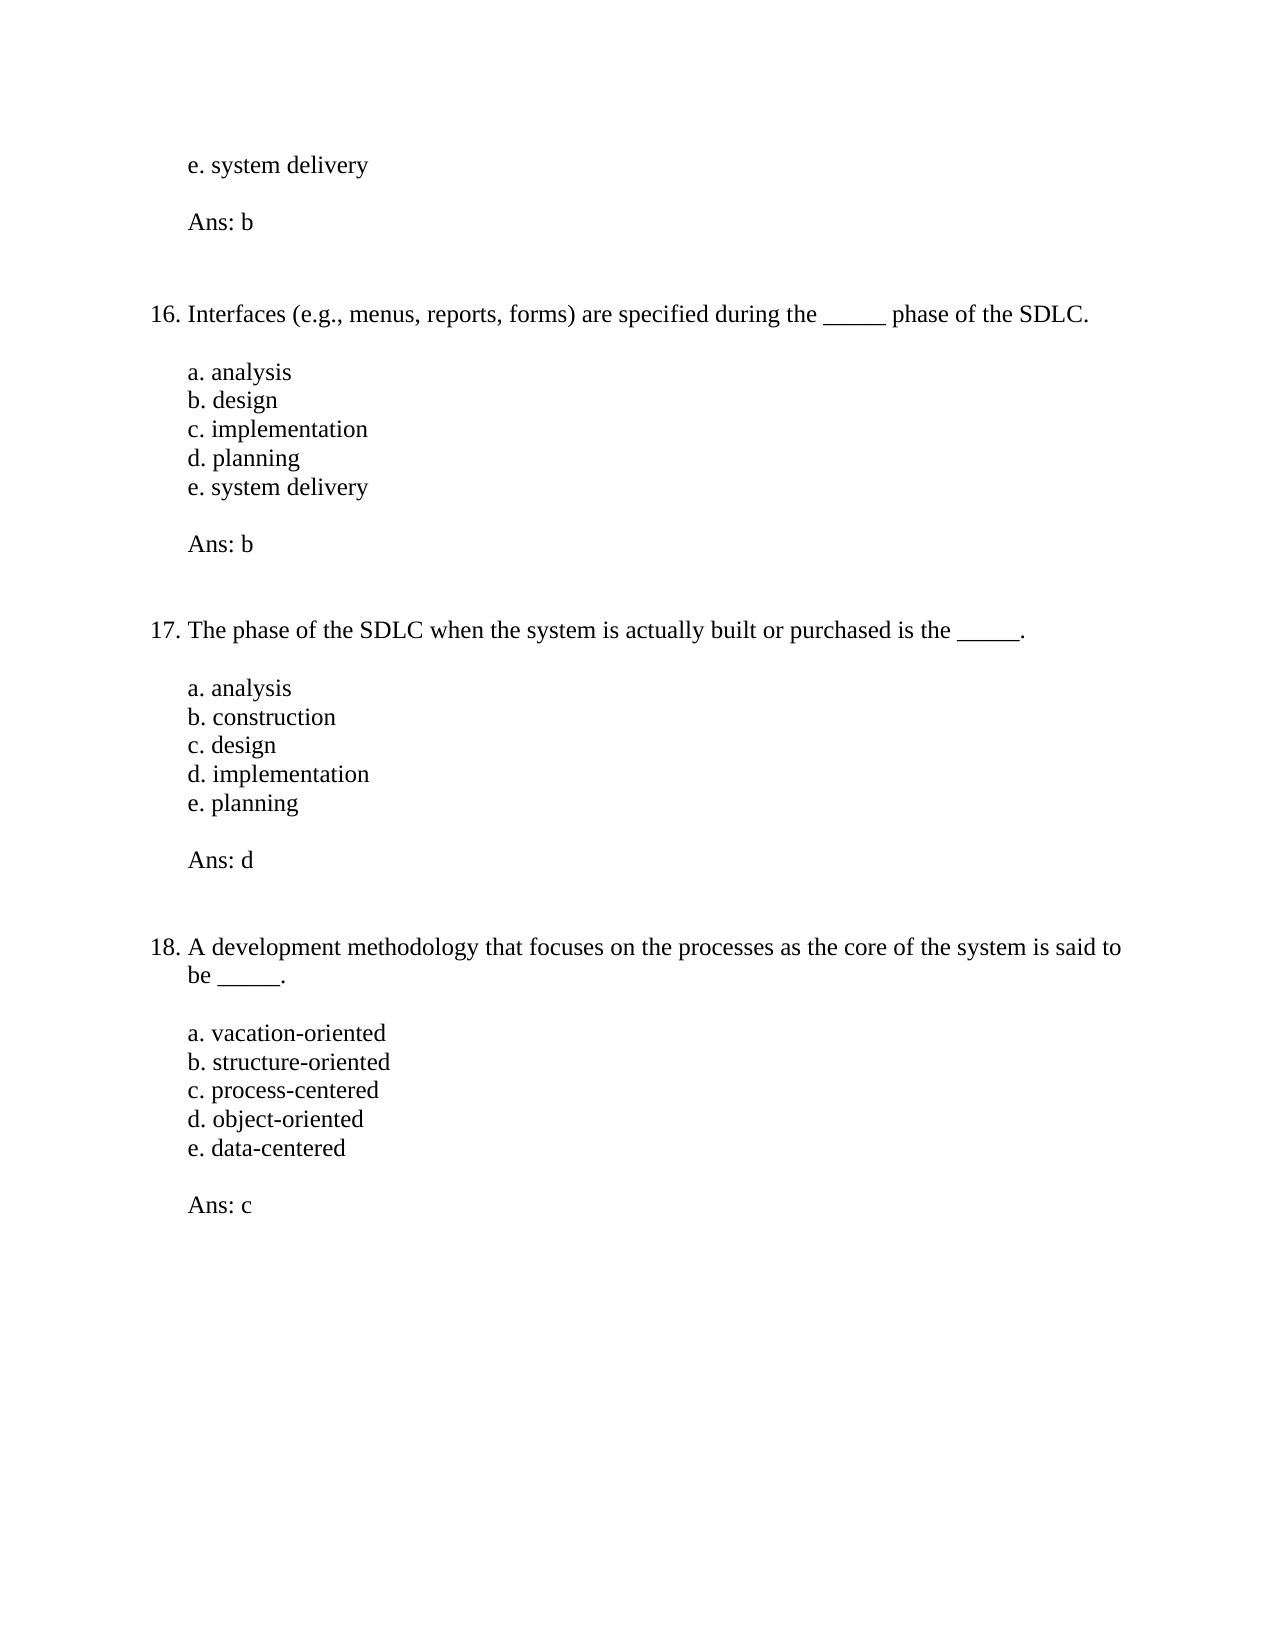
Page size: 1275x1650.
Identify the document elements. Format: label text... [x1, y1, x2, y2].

text Ans: c [187, 1190, 1125, 1219]
text c. design [187, 730, 1125, 759]
text e. system delivery [187, 472, 1125, 500]
text d. implementation [187, 759, 1125, 788]
text b. structure-oriented [187, 1047, 1125, 1075]
text e. planning [187, 788, 1125, 817]
text c. process-centered [187, 1075, 1125, 1104]
text d. object-oriented [187, 1104, 1125, 1133]
list Interfaces (e.g., menus, reports, forms) are specified during the _____ phase of the SDLC. [150, 299, 1125, 328]
list The phase of the SDLC when the system is actually built or purchased is the _____. [150, 615, 1125, 644]
text Ans: d [187, 845, 1125, 874]
text a. analysis [187, 357, 1125, 385]
text a. analysis [187, 673, 1125, 702]
text d. planning [187, 443, 1125, 472]
text a. vacation-oriented [187, 1018, 1125, 1047]
text e. data-centered [187, 1133, 1125, 1162]
text e. system delivery [187, 150, 1125, 179]
text Ans: b [187, 529, 1125, 558]
text b. construction [187, 702, 1125, 730]
text c. implementation [187, 414, 1125, 443]
list A development methodology that focuses on the processes as the core of the system is said to be _____. [150, 932, 1125, 989]
text Ans: b [187, 207, 1125, 236]
text b. design [187, 385, 1125, 414]
